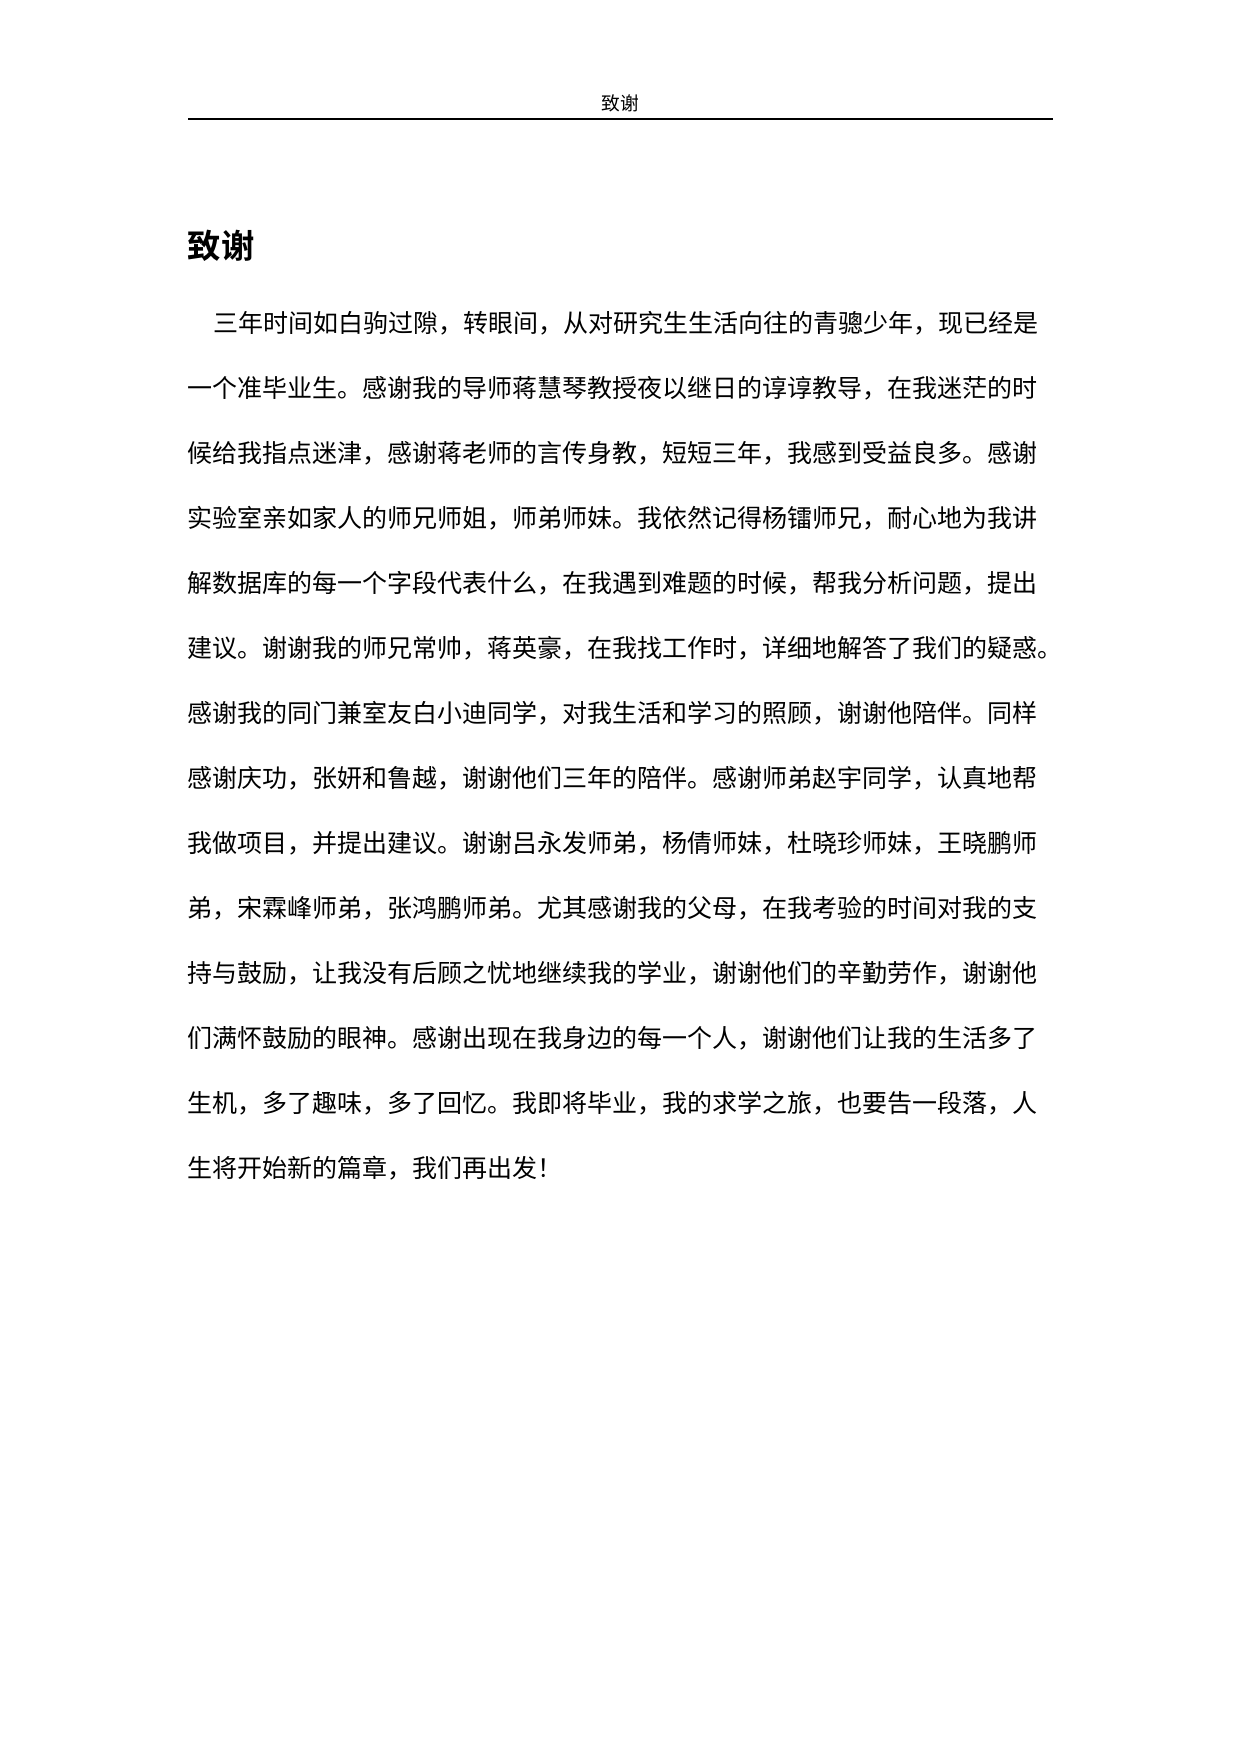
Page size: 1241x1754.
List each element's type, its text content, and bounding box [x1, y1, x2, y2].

subtitle 致谢 [187, 212, 1053, 277]
text 三年时间如白驹过隙，转眼间，从对研究生生活向往的青骢少年，现已经是一个准毕业生。感谢我的导师蒋慧琴教授夜以继日的谆谆教导，在我迷茫的时候给我指点迷津，感谢蒋老师的言传身教，短短三年，我感到受益良多。感谢实验室亲如家人的师兄师姐，师弟师妹。我依然记得杨镭师兄，耐心地为我讲解数据库的每一个字段代表什么，在我遇到难题的时候，帮我分析问题，提出建议。谢谢我的师兄常帅，蒋英豪，在我找工作时，详细地解答了我们的疑惑。感谢我的同门兼室友白小迪同学，对我生活和学习的照顾，谢谢他陪伴。同样感谢庆功，张妍和鲁越，谢谢他们三年的陪伴。感谢师弟赵宇同学，认真地帮我做项目，并提出建议。谢谢吕永发师弟，杨倩师妹，杜晓珍师妹，王晓鹏师弟，宋霖峰师弟，张鸿鹏师弟。尤其感谢我的父母，在我考验的时间对我的支持与鼓励，让我没有后顾之忧地继续我的学业，谢谢他们的辛勤劳作，谢谢他们满怀鼓励的眼神。感谢出现在我身边的每一个人，谢谢他们让我的生活多了生机，多了趣味，多了回忆。我即将毕业，我的求学之旅，也要告一段落，人生将开始新的篇章，我们再出发！ [187, 289, 1053, 1199]
